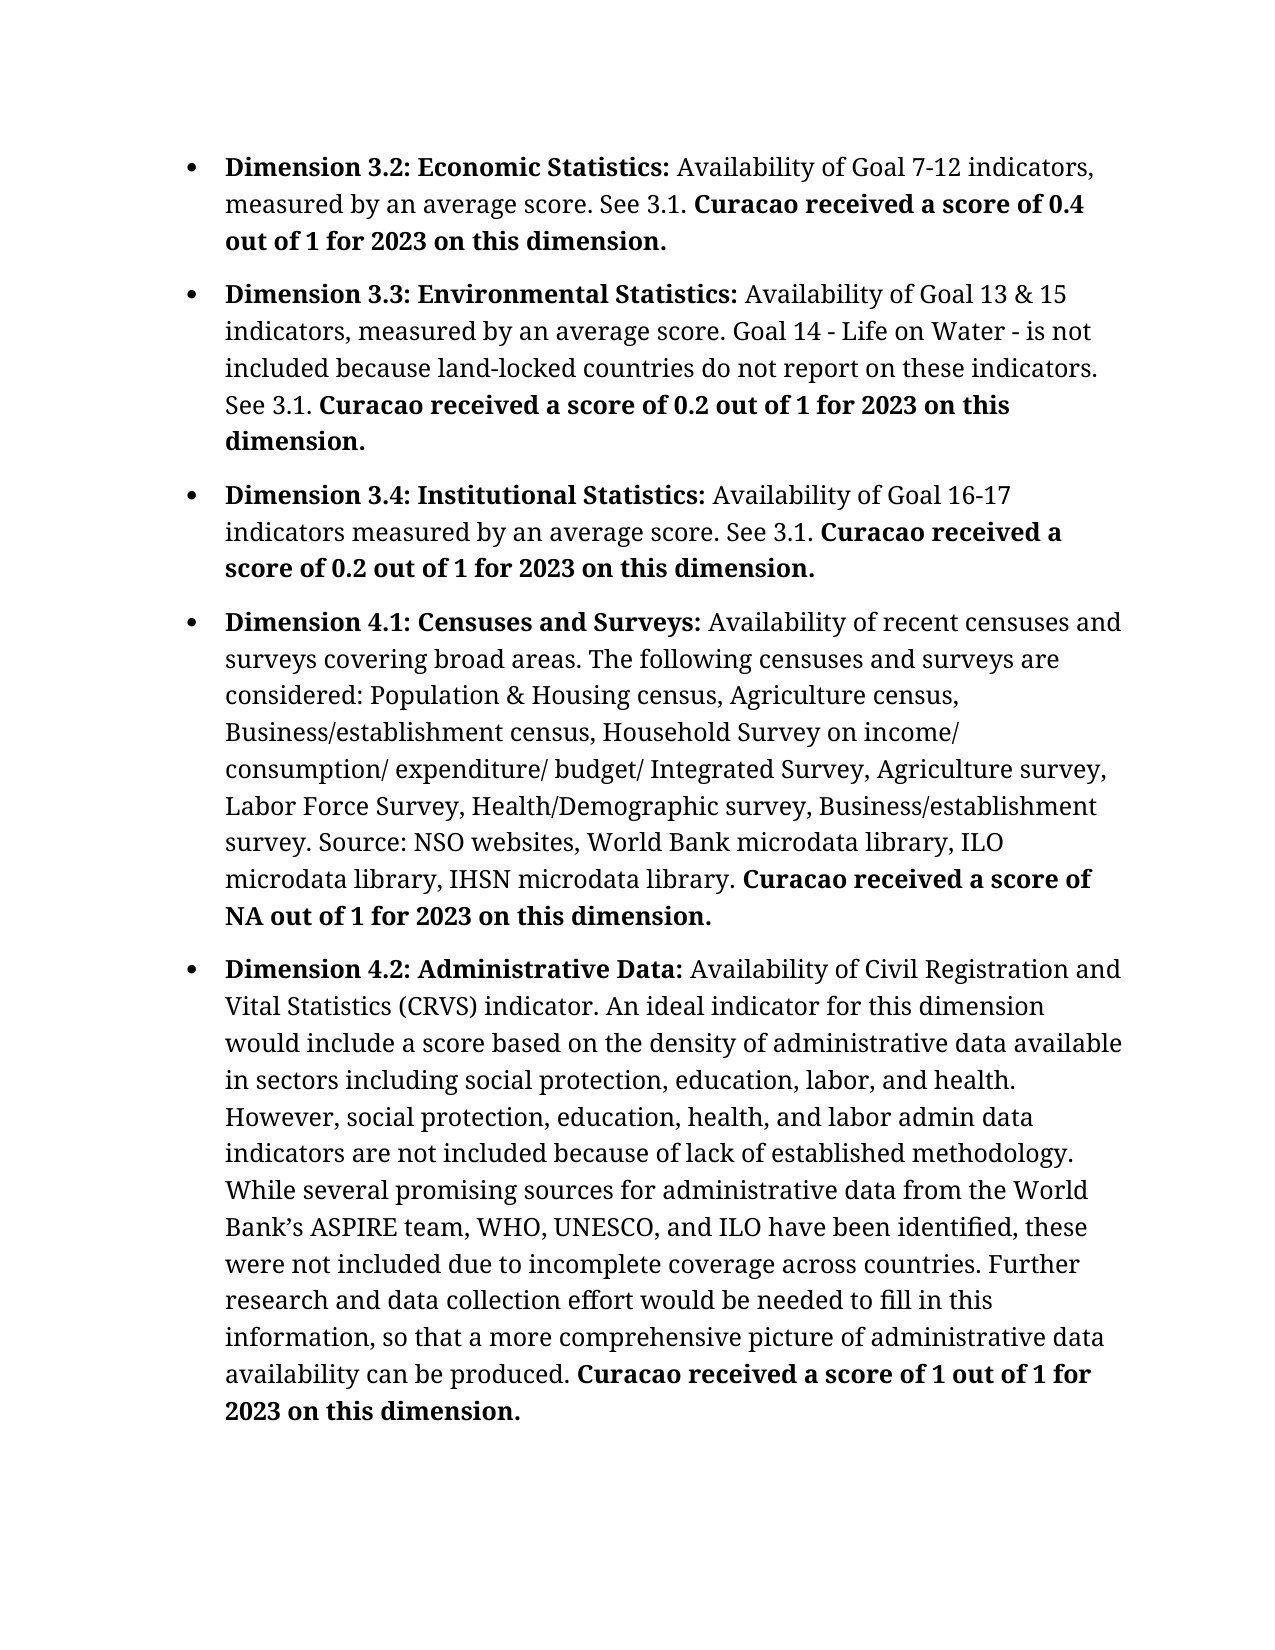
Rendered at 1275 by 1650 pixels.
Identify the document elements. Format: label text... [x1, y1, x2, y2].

list Dimension 3.4: Institutional Statistics: Availability of Goal 16-17 indicators measured by an average score. See 3.1. Curacao received a score of 0.2 out of 1 for 2023 on this dimension. [187, 477, 1125, 585]
list Dimension 4.2: Administrative Data: Availability of Civil Registration and Vital Statistics (CRVS) indicator. An ideal indicator for this dimension would include a score based on the density of administrative data available in sectors including social protection, education, labor, and health. However, social protection, education, health, and labor admin data indicators are not included because of lack of established methodology. While several promising sources for administrative data from the World Bank’s ASPIRE team, WHO, UNESCO, and ILO have been identified, these were not included due to incomplete coverage across countries. Further research and data collection effort would be needed to fill in this information, so that a more comprehensive picture of administrative data availability can be produced. Curacao received a score of 1 out of 1 for 2023 on this dimension. [187, 952, 1125, 1427]
list Dimension 4.1: Censuses and Surveys: Availability of recent censuses and surveys covering broad areas. The following censuses and surveys are considered: Population & Housing census, Agriculture census, Business/establishment census, Household Survey on income/ consumption/ expenditure/ budget/ Integrated Survey, Agriculture survey, Labor Force Survey, Health/Demographic survey, Business/establishment survey. Source: NSO websites, World Bank microdata library, ILO microdata library, IHSN microdata library. Curacao received a score of NA out of 1 for 2023 on this dimension. [187, 604, 1125, 933]
list Dimension 3.3: Environmental Statistics: Availability of Goal 13 & 15 indicators, measured by an average score. Goal 14 - Life on Water - is not included because land-locked countries do not report on these indicators. See 3.1. Curacao received a score of 0.2 out of 1 for 2023 on this dimension. [187, 277, 1125, 458]
list Dimension 3.2: Economic Statistics: Availability of Goal 7-12 indicators, measured by an average score. See 3.1. Curacao received a score of 0.4 out of 1 for 2023 on this dimension. [187, 150, 1125, 258]
